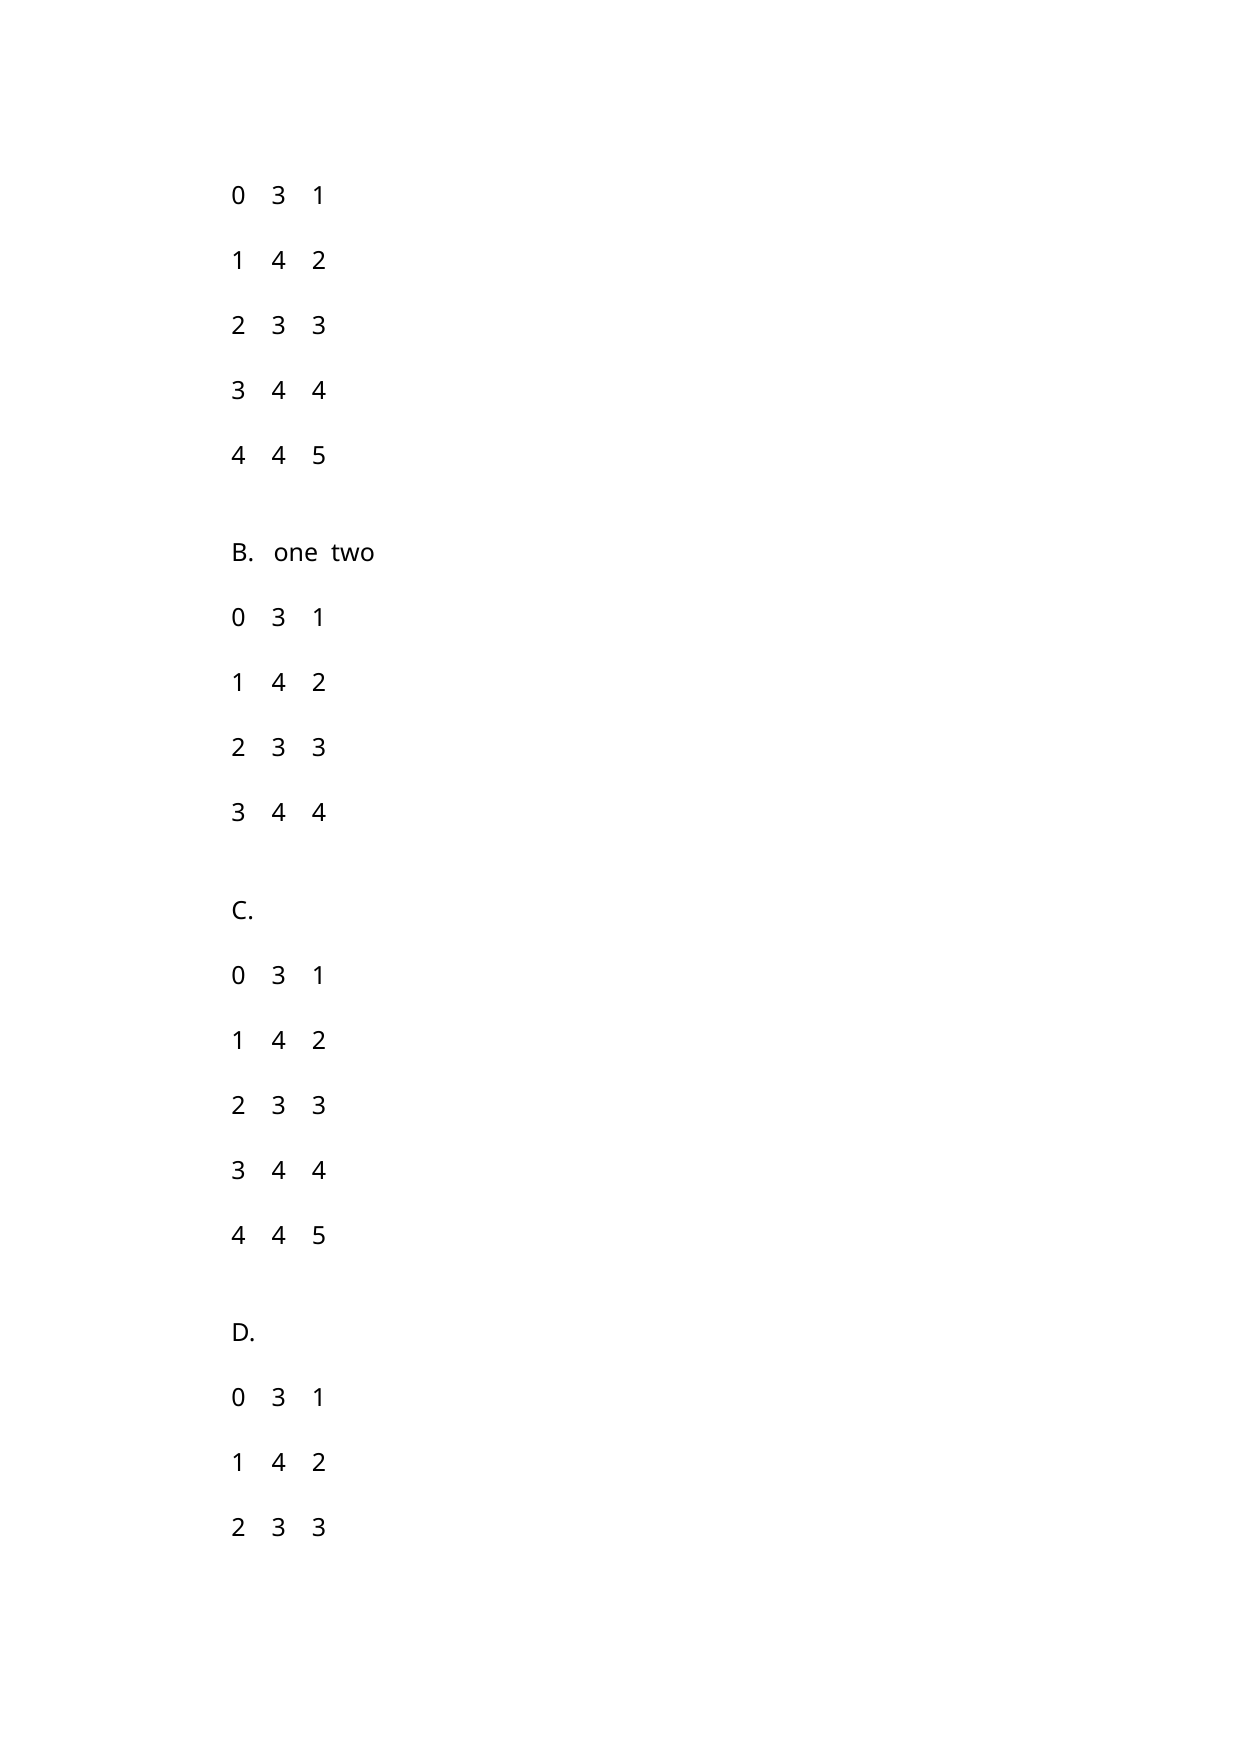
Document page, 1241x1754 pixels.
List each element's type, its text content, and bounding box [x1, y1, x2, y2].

text 2 3 3 [231, 714, 1053, 779]
text B. one two [231, 519, 1053, 584]
text 1 4 2 [231, 1429, 1053, 1494]
text D. [231, 1299, 1053, 1364]
text 3 4 4 [231, 1137, 1053, 1202]
text 2 3 3 [231, 1494, 1053, 1559]
text 2 3 3 [231, 1072, 1053, 1137]
text 0 3 1 [231, 162, 1053, 227]
text C. [231, 877, 1053, 942]
text 0 3 1 [231, 1364, 1053, 1429]
text 3 4 4 [231, 779, 1053, 844]
text 1 4 2 [231, 1007, 1053, 1072]
text 0 3 1 [231, 584, 1053, 649]
text 2 3 3 [231, 292, 1053, 357]
text 4 4 5 [231, 1202, 1053, 1267]
text 1 4 2 [231, 649, 1053, 714]
text 0 3 1 [231, 942, 1053, 1007]
text 1 4 2 [231, 227, 1053, 292]
text 3 4 4 [231, 357, 1053, 422]
text 4 4 5 [231, 422, 1053, 487]
